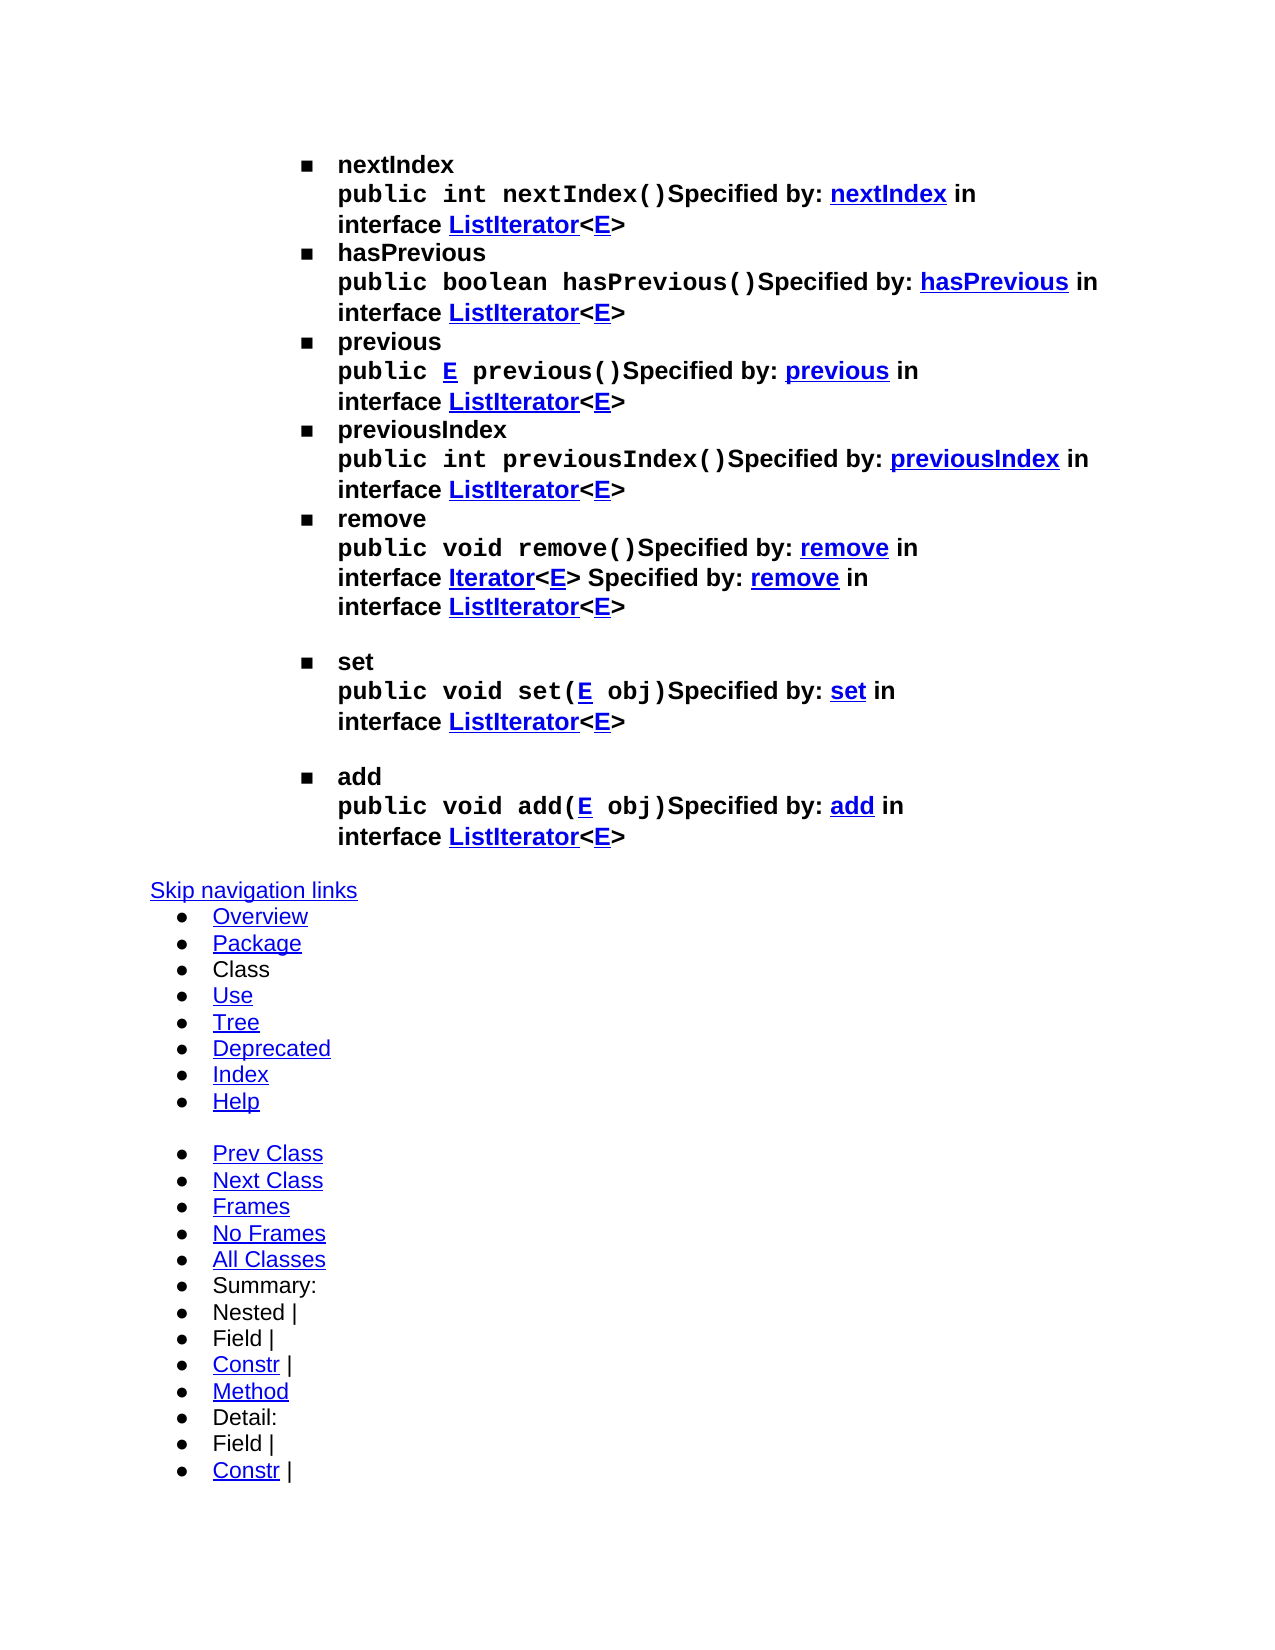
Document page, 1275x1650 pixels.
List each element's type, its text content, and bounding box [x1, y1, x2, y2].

subtitle nextIndex public int nextIndex()Specified by: nextIndex in interface ListIterator<E> [300, 150, 1125, 238]
list Method [175, 1378, 1125, 1404]
list Deprecated [175, 1035, 1125, 1061]
list Index [175, 1061, 1125, 1088]
list All Classes [175, 1246, 1125, 1272]
list Constr | [175, 1351, 1125, 1378]
list Field | [175, 1430, 1125, 1457]
list Use [175, 982, 1125, 1009]
list Tree [175, 1009, 1125, 1035]
subtitle hasPrevious public boolean hasPrevious()Specified by: hasPrevious in interface ListIterator<E> [300, 238, 1125, 327]
subtitle add public void add(E obj)Specified by: add in interface ListIterator<E> [300, 762, 1125, 851]
subtitle remove public void remove()Specified by: remove in interface Iterator<E> Specified by: remove in interface ListIterator<E> [300, 504, 1125, 621]
text Skip navigation links [150, 877, 1125, 903]
subtitle set public void set(E obj)Specified by: set in interface ListIterator<E> [300, 647, 1125, 736]
list Frames [175, 1193, 1125, 1219]
list Nested | [175, 1298, 1125, 1325]
list Summary: [175, 1272, 1125, 1298]
list Next Class [175, 1167, 1125, 1193]
list Class [175, 956, 1125, 982]
list No Frames [175, 1219, 1125, 1246]
list Field | [175, 1325, 1125, 1351]
list Help [175, 1088, 1125, 1114]
subtitle previous public E previous()Specified by: previous in interface ListIterator<E> [300, 327, 1125, 415]
list Package [175, 929, 1125, 956]
list Detail: [175, 1404, 1125, 1430]
list Constr | [175, 1457, 1125, 1483]
subtitle previousIndex public int previousIndex()Specified by: previousIndex in interface ListIterator<E> [300, 415, 1125, 504]
list Overview [175, 903, 1125, 929]
list Prev Class [175, 1140, 1125, 1167]
